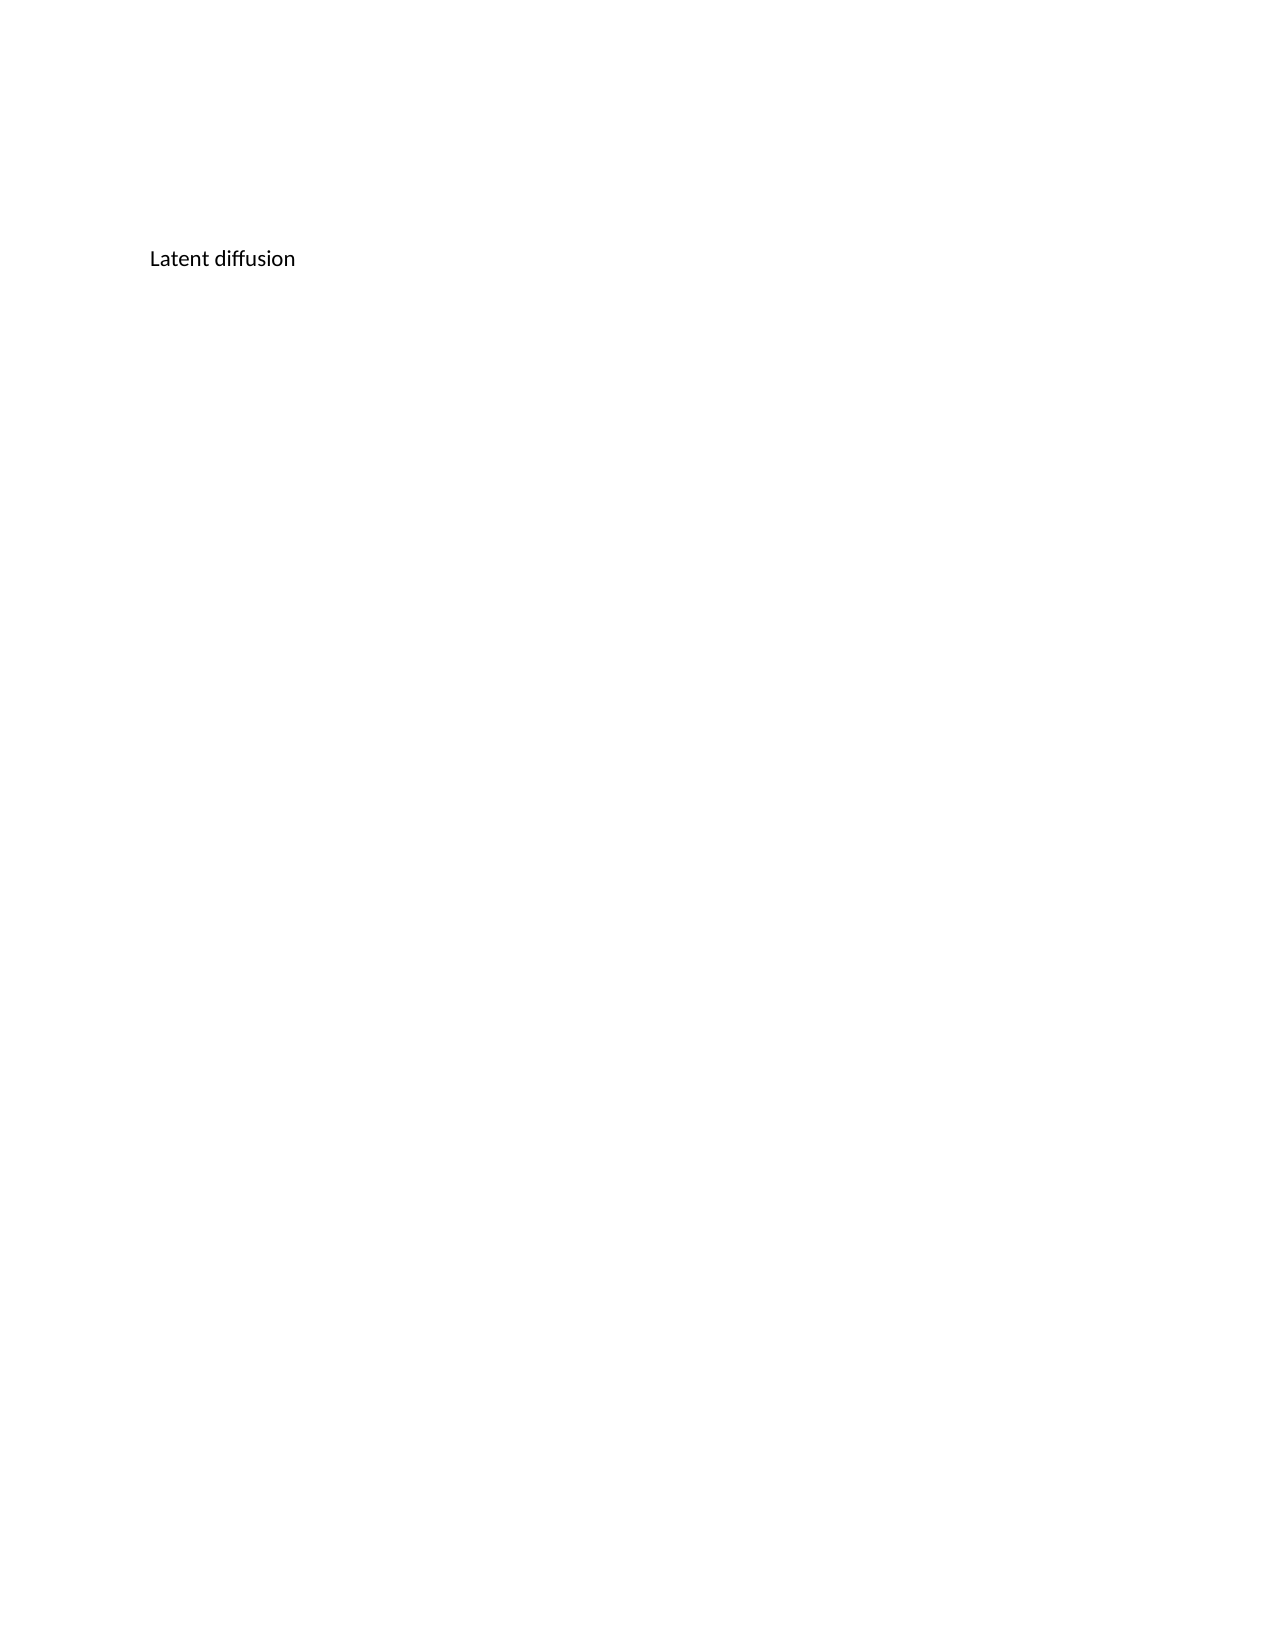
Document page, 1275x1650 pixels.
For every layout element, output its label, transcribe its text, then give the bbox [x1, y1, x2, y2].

text Latent diffusion [150, 244, 1125, 272]
